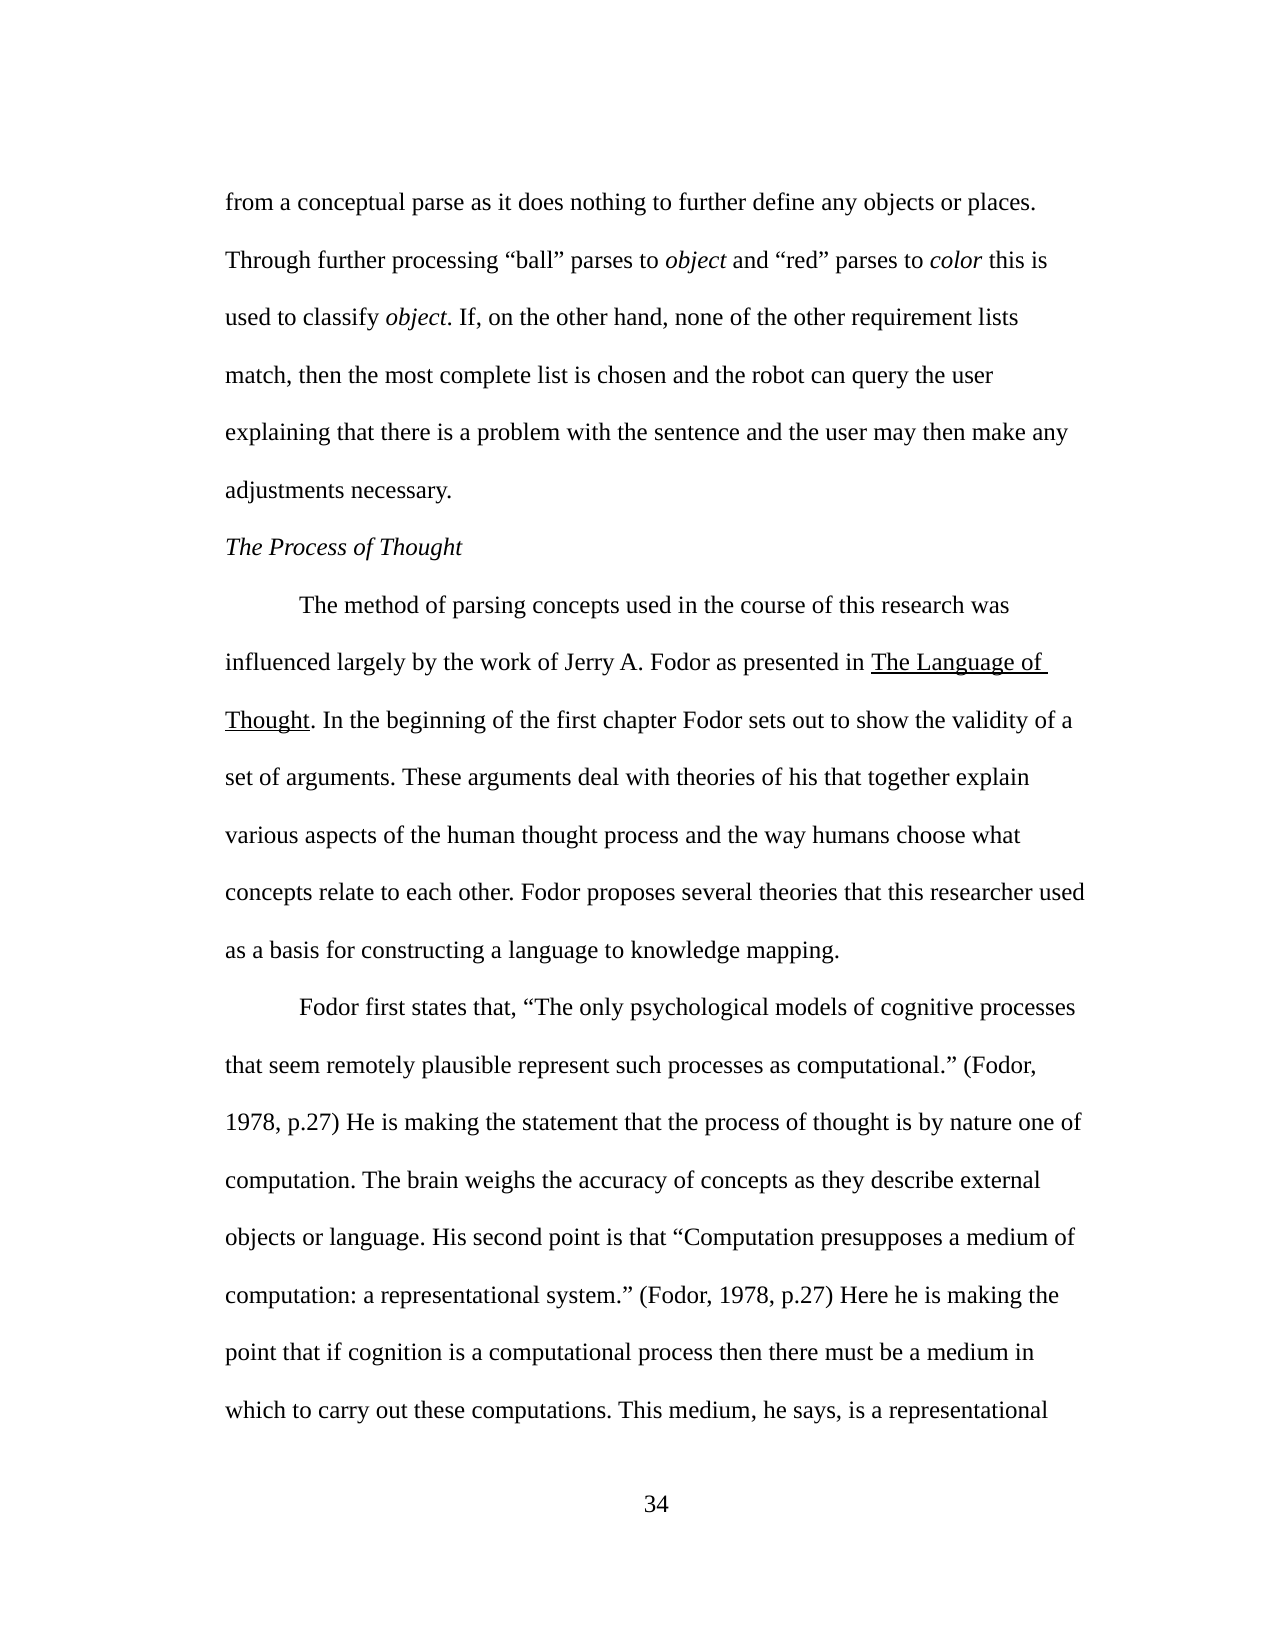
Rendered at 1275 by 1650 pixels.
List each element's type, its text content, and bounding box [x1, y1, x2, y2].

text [225, 992, 1087, 1424]
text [225, 187, 1087, 504]
text The Process of Thought [225, 532, 1087, 561]
text The method of parsing concepts used in the course of this research was influenced largely by the work of Jerry A. Fodor as presented in The Language of Thought. In the beginning of the first chapter Fodor sets out to show the validity of a set of arguments. These arguments deal with theories of his that together explain various aspects of the human thought process and the way humans choose what concepts relate to each other. Fodor proposes several theories that this researcher used as a basis for constructing a language to knowledge mapping. [225, 590, 1087, 964]
